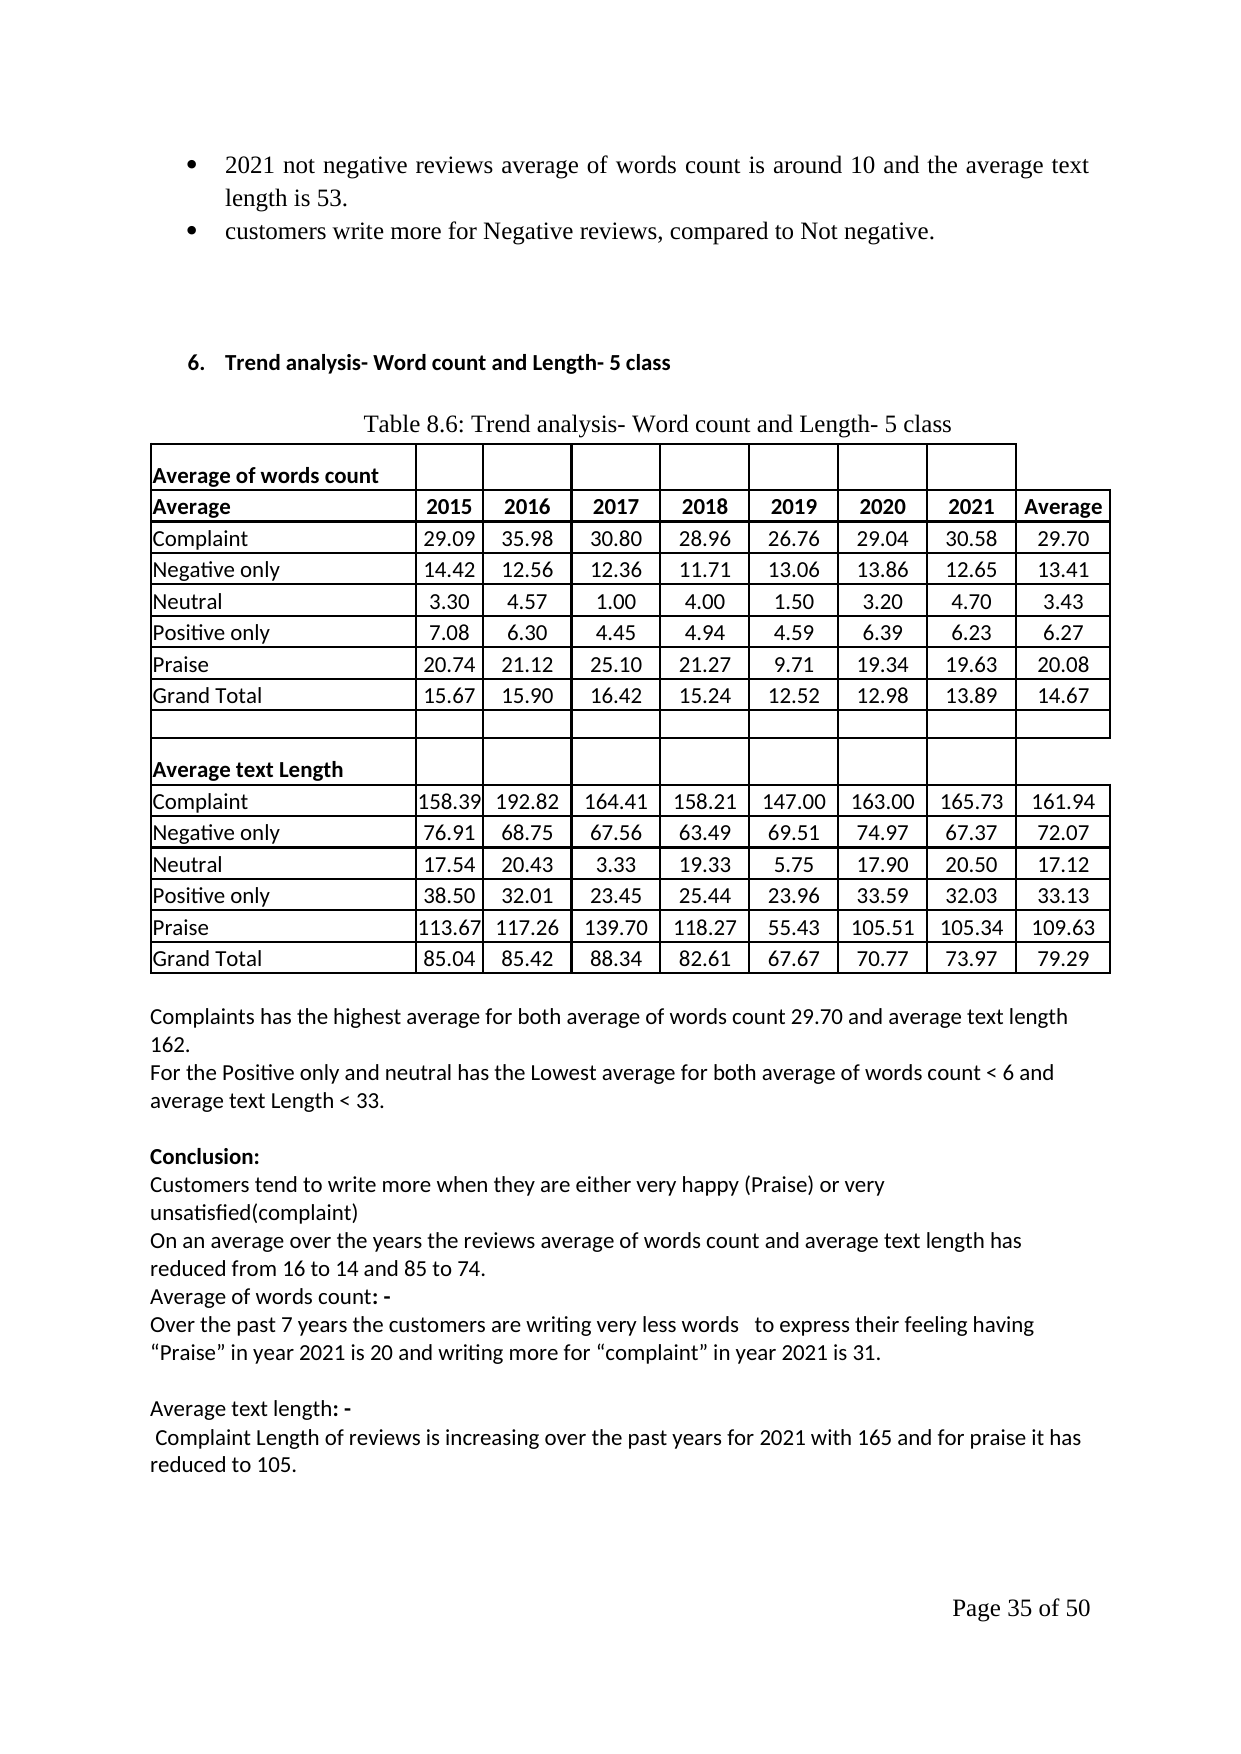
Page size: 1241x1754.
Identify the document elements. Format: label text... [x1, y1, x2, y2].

table_cell 28.96 [661, 523, 748, 552]
table_cell [152, 711, 415, 737]
table_cell 192.82 [484, 786, 570, 815]
text For the Positive only and neutral has the Lowest average for both average of words count < 6 and average text Length < 33. [150, 1058, 1090, 1114]
table_cell 2019 [750, 491, 837, 520]
table_header [417, 445, 482, 489]
list customers write more for Negative reviews, compared to Not negative. [187, 216, 1090, 245]
table_cell 3.33 [573, 849, 659, 878]
table_cell 67.56 [573, 817, 659, 846]
table_cell 29.70 [1017, 523, 1109, 552]
table_cell 12.52 [750, 680, 837, 709]
table_cell Negative only [152, 554, 415, 583]
table_cell 6.27 [1017, 617, 1109, 646]
table_cell 13.41 [1017, 554, 1109, 583]
text Average of words count: - [150, 1282, 1090, 1311]
table_cell 19.33 [661, 849, 748, 878]
table_cell 17.54 [417, 849, 482, 878]
table_cell 2021 [928, 491, 1015, 520]
table_cell 6.39 [839, 617, 926, 646]
table_cell 12.98 [839, 680, 926, 709]
table_cell 147.00 [750, 786, 837, 815]
table_cell 20.08 [1017, 648, 1109, 678]
table_cell 29.04 [839, 523, 926, 552]
table_cell [928, 739, 1015, 783]
table_cell Positive only [152, 617, 415, 646]
table_cell 14.42 [417, 554, 482, 583]
text Complaint Length of reviews is increasing over the past years for 2021 with 165 and for praise it has reduced to 105. [150, 1423, 1090, 1479]
table_cell 76.91 [417, 817, 482, 846]
table_cell [573, 739, 659, 783]
table_cell [928, 711, 1015, 737]
table_cell 1.00 [573, 585, 659, 615]
table_cell 38.50 [417, 880, 482, 909]
table_cell 2018 [661, 491, 748, 520]
table_cell 30.80 [573, 523, 659, 552]
table_cell 72.07 [1017, 817, 1109, 846]
table_cell 20.74 [417, 648, 482, 678]
table_cell 4.94 [661, 617, 748, 646]
table_cell 63.49 [661, 817, 748, 846]
table_cell [573, 711, 659, 737]
table_cell 17.12 [1017, 849, 1109, 878]
table_cell [1017, 711, 1109, 737]
table_cell 4.45 [573, 617, 659, 646]
table_cell [484, 711, 570, 737]
table_cell [661, 739, 748, 783]
table_cell 12.36 [573, 554, 659, 583]
table_cell 158.39 [417, 786, 482, 815]
table_cell 68.75 [484, 817, 570, 846]
table_cell Average [1017, 491, 1109, 520]
table_cell 55.43 [750, 911, 837, 941]
table_cell 14.67 [1017, 680, 1109, 709]
table_header [661, 445, 748, 489]
table_cell 164.41 [573, 786, 659, 815]
list 2021 not negative reviews average of words count is around 10 and the average text length is 53. [187, 150, 1090, 212]
table_cell 20.43 [484, 849, 570, 878]
table_cell Average [152, 491, 415, 520]
table_cell 11.71 [661, 554, 748, 583]
table_cell 6.30 [484, 617, 570, 646]
table_cell 12.65 [928, 554, 1015, 583]
table_cell 85.42 [484, 943, 570, 972]
table_cell Neutral [152, 849, 415, 878]
table_cell 118.27 [661, 911, 748, 941]
table_cell 67.67 [750, 943, 837, 972]
table_cell 85.04 [417, 943, 482, 972]
table_cell 73.97 [928, 943, 1015, 972]
text Over the past 7 years the customers are writing very less words to express their feeling having “Praise” in year 2021 is 20 and writing more for “complaint” in year 2021 is 31. [150, 1311, 1090, 1367]
table_cell 139.70 [573, 911, 659, 941]
table_cell 2015 [417, 491, 482, 520]
table_cell 4.59 [750, 617, 837, 646]
table_cell 9.71 [750, 648, 837, 678]
table_cell 109.63 [1017, 911, 1109, 941]
table_cell 12.56 [484, 554, 570, 583]
text On an average over the years the reviews average of words count and average text length has reduced from 16 to 14 and 85 to 74. [150, 1226, 1090, 1282]
table_cell 158.21 [661, 786, 748, 815]
table_cell 163.00 [839, 786, 926, 815]
table_cell [839, 711, 926, 737]
table_cell 7.08 [417, 617, 482, 646]
table_cell 165.73 [928, 786, 1015, 815]
table_header [928, 445, 1015, 489]
table_cell [417, 739, 482, 783]
table_header [573, 445, 659, 489]
table_cell Complaint [152, 786, 415, 815]
table_cell 19.34 [839, 648, 926, 678]
table_header [839, 445, 926, 489]
table_cell [484, 739, 570, 783]
table_cell 70.77 [839, 943, 926, 972]
table_cell 19.63 [928, 648, 1015, 678]
table_cell 2020 [839, 491, 926, 520]
table_cell 2017 [573, 491, 659, 520]
table_cell 117.26 [484, 911, 570, 941]
table_cell [750, 711, 837, 737]
table_cell Negative only [152, 817, 415, 846]
table_cell 4.57 [484, 585, 570, 615]
table_cell 23.96 [750, 880, 837, 909]
table_header [750, 445, 837, 489]
table_cell 74.97 [839, 817, 926, 846]
table_header Average of words count [152, 445, 415, 489]
table_cell Complaint [152, 523, 415, 552]
table_cell 3.30 [417, 585, 482, 615]
table_cell 15.67 [417, 680, 482, 709]
table_cell 16.42 [573, 680, 659, 709]
table_cell 105.51 [839, 911, 926, 941]
table_cell 3.43 [1017, 585, 1109, 615]
table_cell 32.01 [484, 880, 570, 909]
table_cell 21.27 [661, 648, 748, 678]
table_cell 82.61 [661, 943, 748, 972]
text Average text length: - [150, 1394, 1090, 1423]
table_cell 30.58 [928, 523, 1015, 552]
table_cell 2016 [484, 491, 570, 520]
table_cell 67.37 [928, 817, 1015, 846]
table_cell 1.50 [750, 585, 837, 615]
table_cell 79.29 [1017, 943, 1109, 972]
table_cell 26.76 [750, 523, 837, 552]
table_cell Praise [152, 911, 415, 941]
table_cell Positive only [152, 880, 415, 909]
table_cell 33.13 [1017, 880, 1109, 909]
table_cell 3.20 [839, 585, 926, 615]
table_cell 35.98 [484, 523, 570, 552]
table_cell 88.34 [573, 943, 659, 972]
table_cell 21.12 [484, 648, 570, 678]
table_cell 113.67 [417, 911, 482, 941]
table_cell Praise [152, 648, 415, 678]
table_cell 6.23 [928, 617, 1015, 646]
table_cell 69.51 [750, 817, 837, 846]
table_cell 33.59 [839, 880, 926, 909]
table_cell [750, 739, 837, 783]
table_cell 161.94 [1017, 786, 1109, 815]
list Trend analysis- Word count and Length- 5 class [187, 348, 1090, 376]
table_cell 13.89 [928, 680, 1015, 709]
table_cell 29.09 [417, 523, 482, 552]
table_cell 15.24 [661, 680, 748, 709]
table_cell 20.50 [928, 849, 1015, 878]
table_cell 13.06 [750, 554, 837, 583]
text Complaints has the highest average for both average of words count 29.70 and average text length 162. [150, 1002, 1090, 1058]
table_cell [661, 711, 748, 737]
table_cell 25.10 [573, 648, 659, 678]
table_cell Neutral [152, 585, 415, 615]
table_cell 13.86 [839, 554, 926, 583]
table_cell 17.90 [839, 849, 926, 878]
table_cell Grand Total [152, 680, 415, 709]
table_header [484, 445, 570, 489]
table_cell 25.44 [661, 880, 748, 909]
table_cell Grand Total [152, 943, 415, 972]
table_cell 5.75 [750, 849, 837, 878]
text Customers tend to write more when they are either very happy (Praise) or very unsatisfied(complaint) [150, 1170, 1090, 1226]
table_cell 4.00 [661, 585, 748, 615]
table_cell 4.70 [928, 585, 1015, 615]
list Table 8.6: Trend analysis- Word count and Length- 5 class [225, 409, 1090, 438]
table_cell 105.34 [928, 911, 1015, 941]
table_cell Average text Length [152, 739, 415, 783]
text Conclusion: [150, 1142, 1090, 1170]
table_cell [417, 711, 482, 737]
table_cell 32.03 [928, 880, 1015, 909]
table_cell [839, 739, 926, 783]
table_cell 23.45 [573, 880, 659, 909]
table_cell 15.90 [484, 680, 570, 709]
